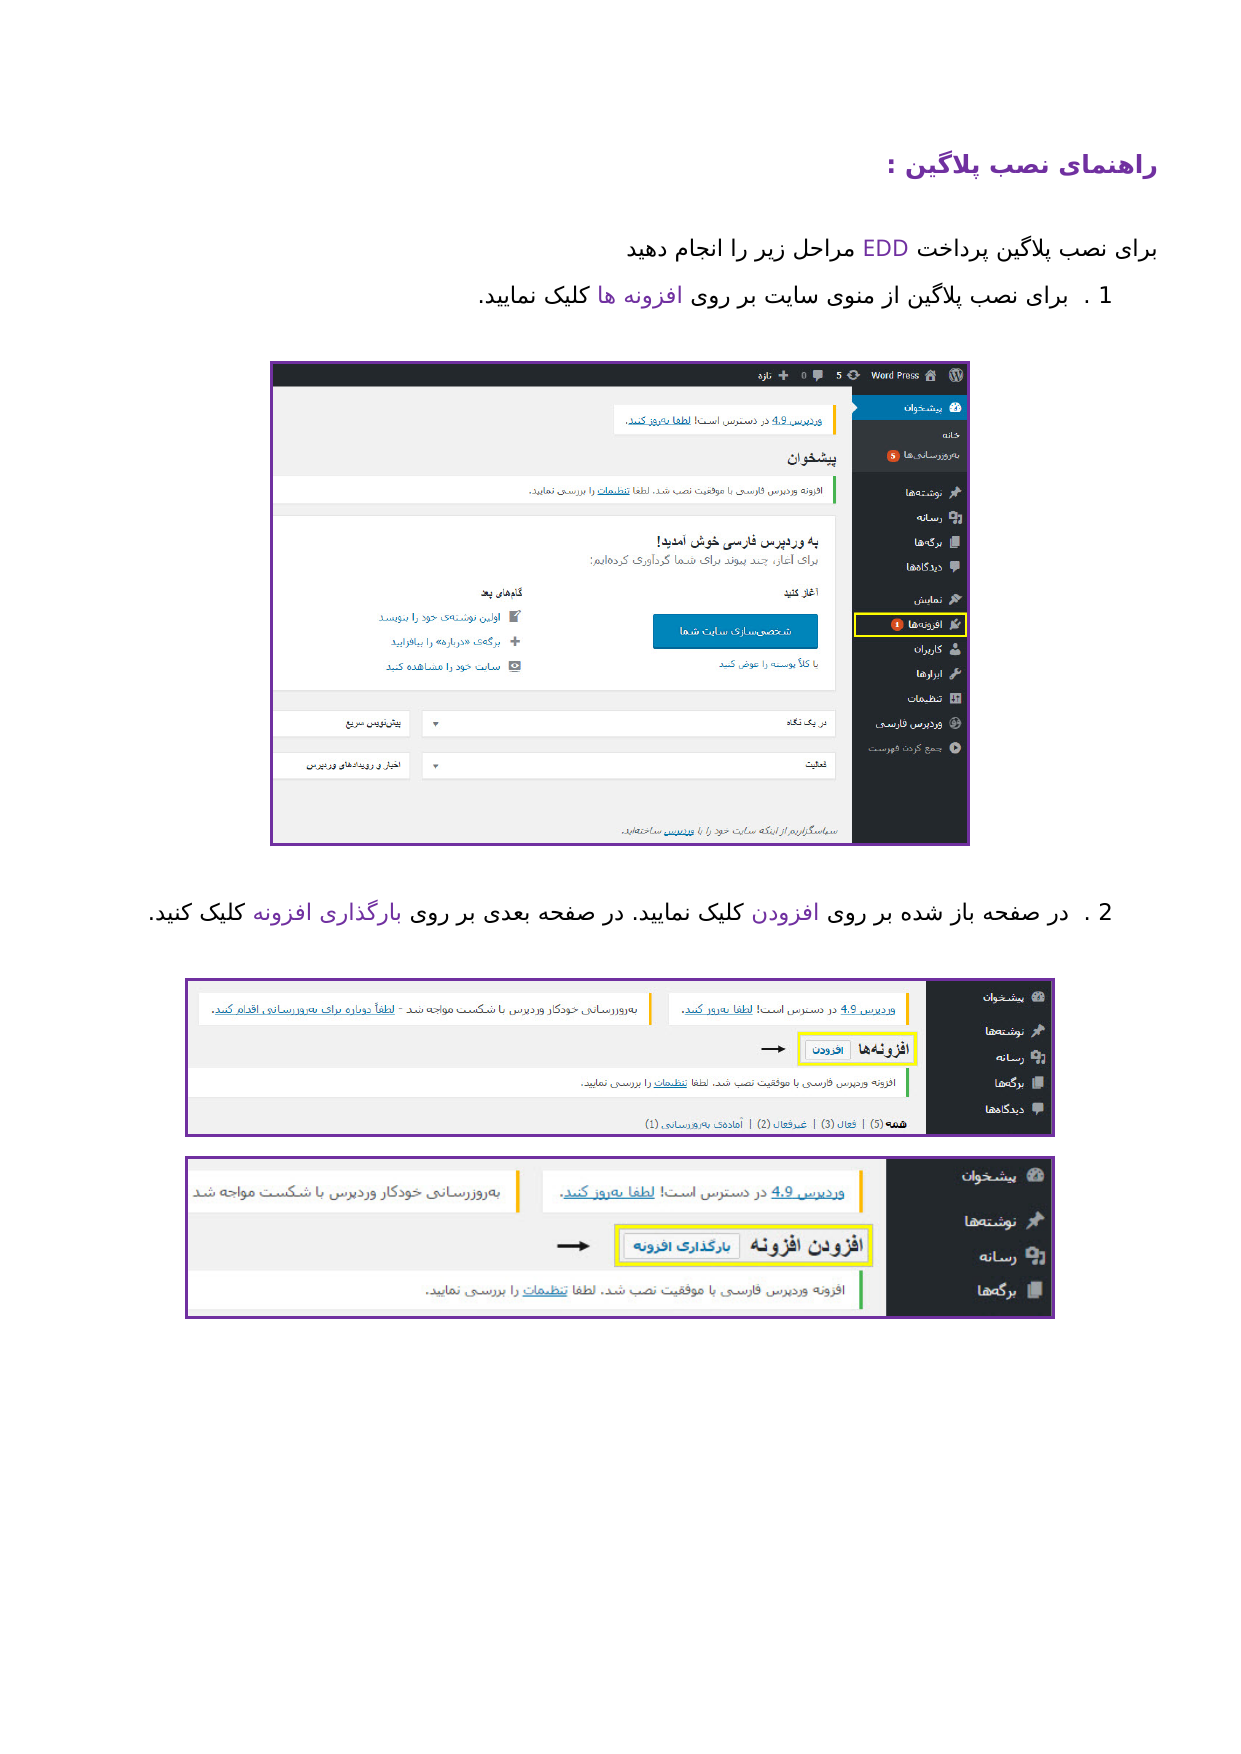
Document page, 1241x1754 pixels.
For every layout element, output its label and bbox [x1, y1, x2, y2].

picture [273, 364, 967, 843]
picture [188, 1159, 1052, 1316]
picture [188, 981, 1052, 1134]
picture [950, 403, 961, 411]
